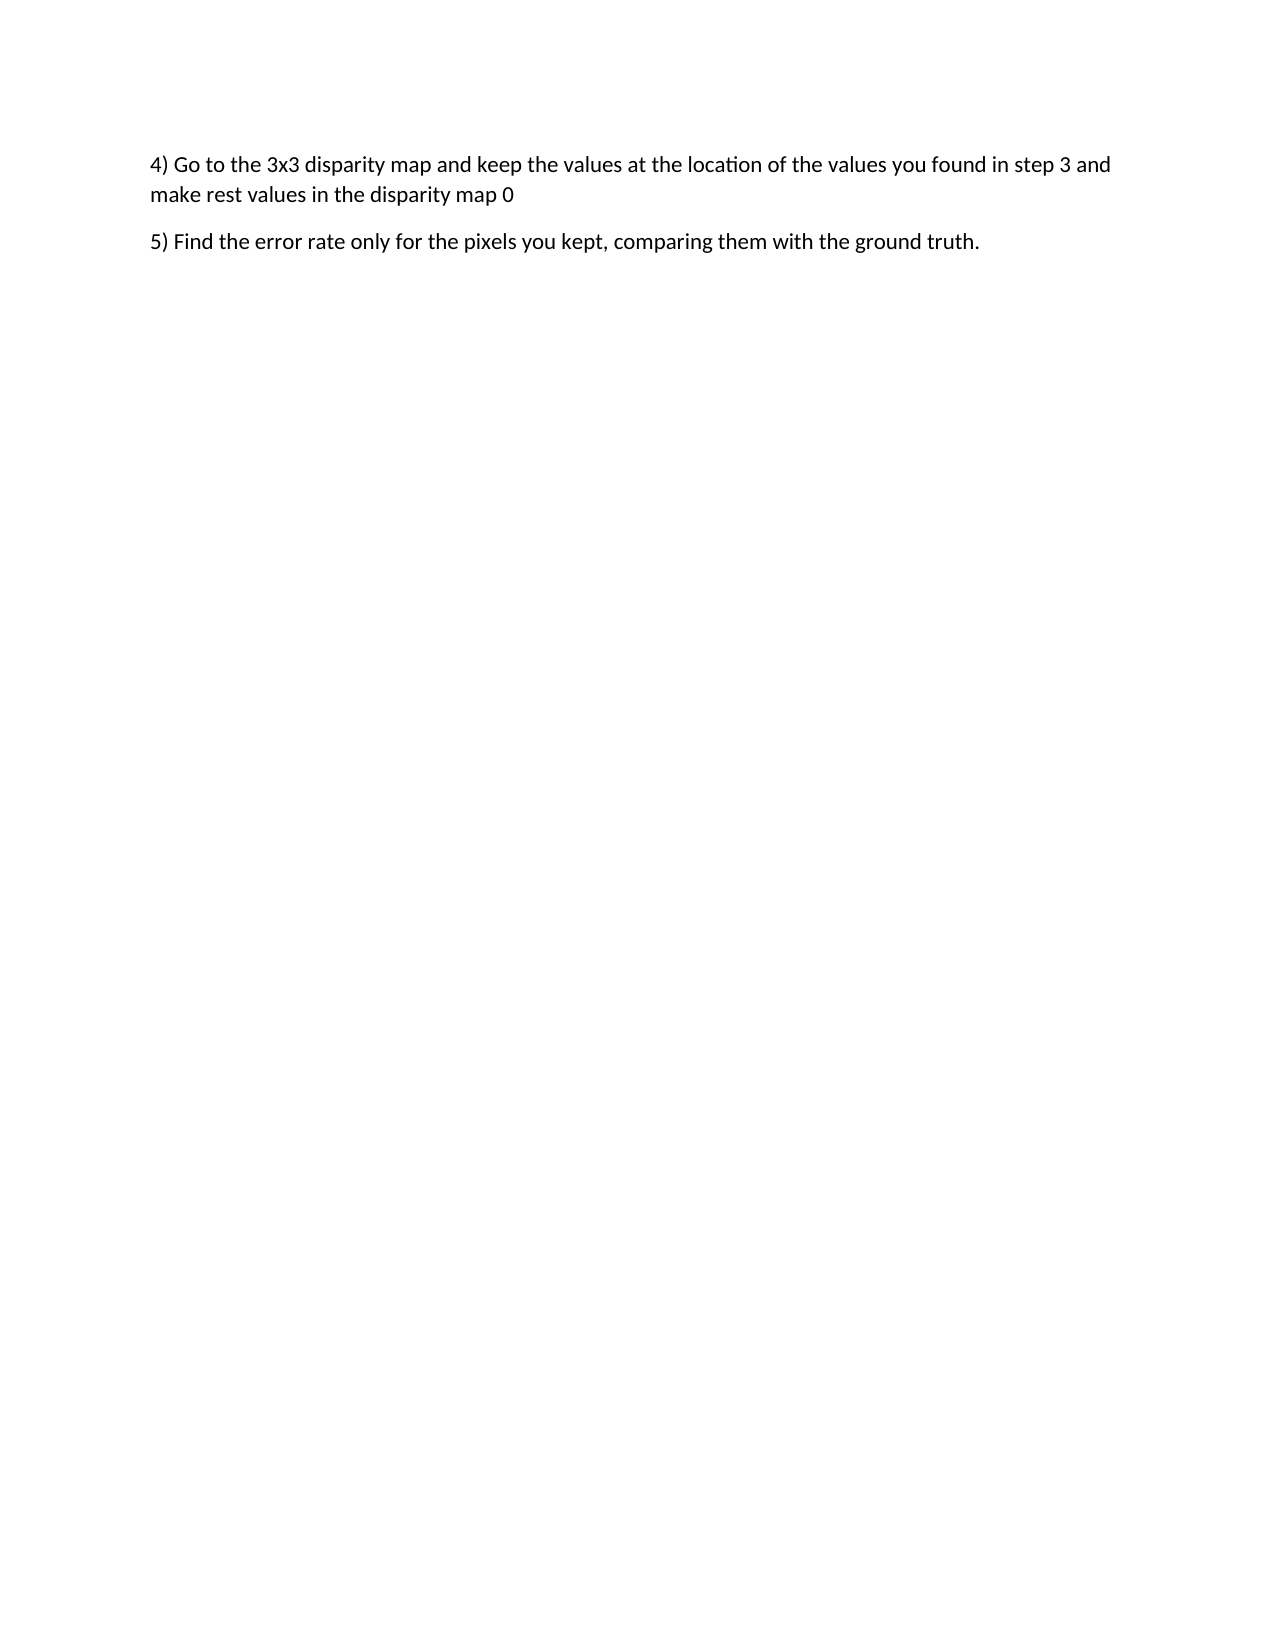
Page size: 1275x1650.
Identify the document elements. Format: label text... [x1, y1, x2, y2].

text 4) Go to the 3x3 disparity map and keep the values at the location of the values you found in step 3 and make rest values in the disparity map 0 [150, 150, 1125, 208]
text 5) Find the error rate only for the pixels you kept, comparing them with the ground truth. [150, 227, 1125, 255]
